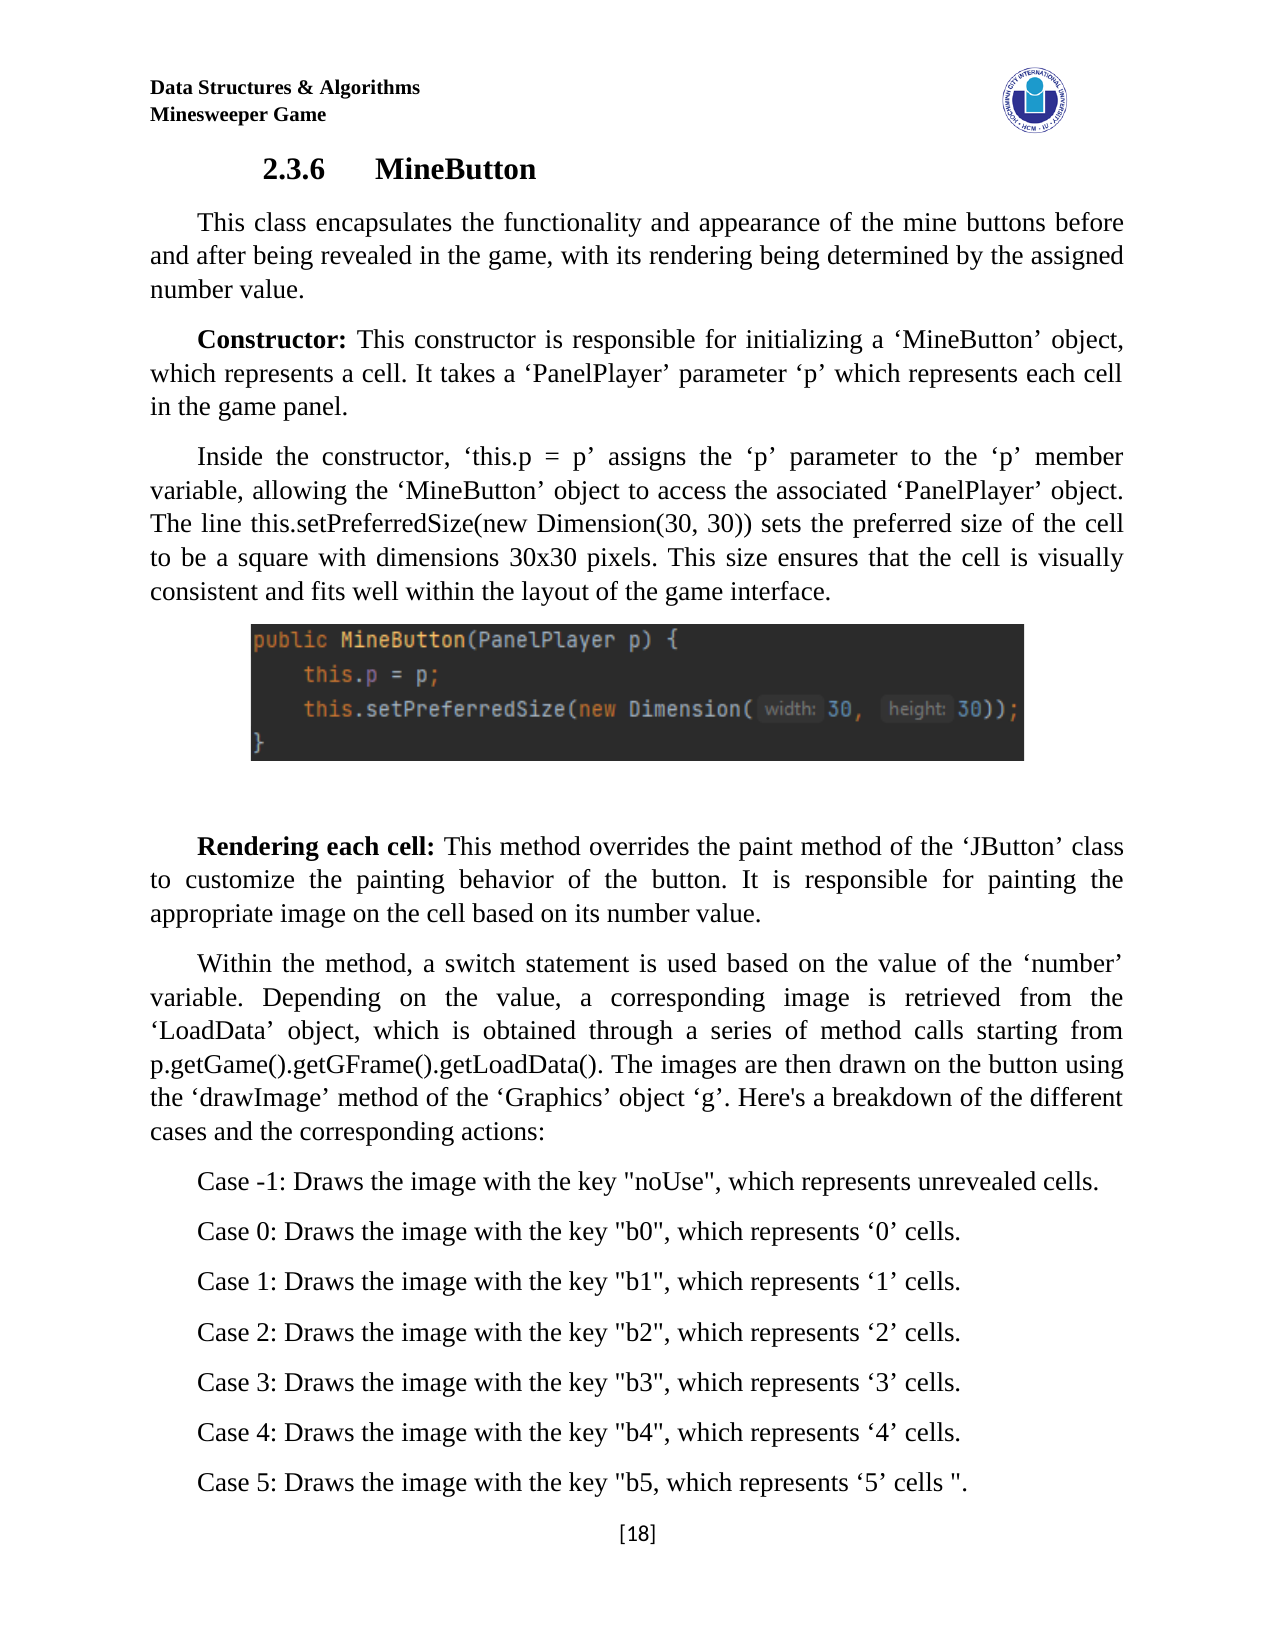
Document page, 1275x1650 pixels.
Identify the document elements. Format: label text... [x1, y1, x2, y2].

text Case 3: Draws the image with the key "b3", which represents ‘3’ cells. [150, 1366, 1125, 1397]
picture [1000, 65, 1069, 135]
text Case 4: Draws the image with the key "b4", which represents ‘4’ cells. [150, 1416, 1125, 1447]
text Case 1: Draws the image with the key "b1", which represents ‘1’ cells. [150, 1265, 1125, 1297]
text This class encapsulates the functionality and appearance of the mine buttons before and after being revealed in the game, with its rendering being determined by the assigned number value. [150, 206, 1125, 304]
text Case 0: Draws the image with the key "b0", which represents ‘0’ cells. [150, 1215, 1125, 1246]
text Rendering each cell: This method overrides the paint method of the ‘JButton’ class to customize the painting behavior of the button. It is responsible for painting the appropriate image on the cell based on its number value. [150, 830, 1125, 928]
list MineButton [262, 150, 1125, 186]
text Case 2: Draws the image with the key "b2", which represents ‘2’ cells. [150, 1316, 1125, 1347]
text Constructor: This constructor is responsible for initializing a ‘MineButton’ object, which represents a cell. It takes a ‘PanelPlayer’ parameter ‘p’ which represents each cell in the game panel. [150, 323, 1125, 421]
text Within the method, a switch statement is used based on the value of the ‘number’ variable. Depending on the value, a corresponding image is retrieved from the ‘LoadData’ object, which is obtained through a series of method calls starting from p.getGame().getGFrame().getLoadData(). The images are then drawn on the button using the ‘drawImage’ method of the ‘Graphics’ object ‘g’. Here's a breakdown of the different cases and the corresponding actions: [150, 947, 1125, 1146]
picture [250, 624, 1025, 761]
text Case 5: Draws the image with the key "b5, which represents ‘5’ cells ". [150, 1466, 1125, 1497]
text Inside the constructor, ‘this.p = p’ assigns the ‘p’ parameter to the ‘p’ member variable, allowing the ‘MineButton’ object to access the associated ‘PanelPlayer’ object. The line this.setPreferredSize(new Dimension(30, 30)) sets the preferred size of the cell to be a square with dimensions 30x30 pixels. This size ensures that the cell is visually consistent and fits well within the layout of the game interface. [150, 440, 1125, 606]
text Case -1: Draws the image with the key "noUse", which represents unrevealed cells. [150, 1165, 1125, 1196]
